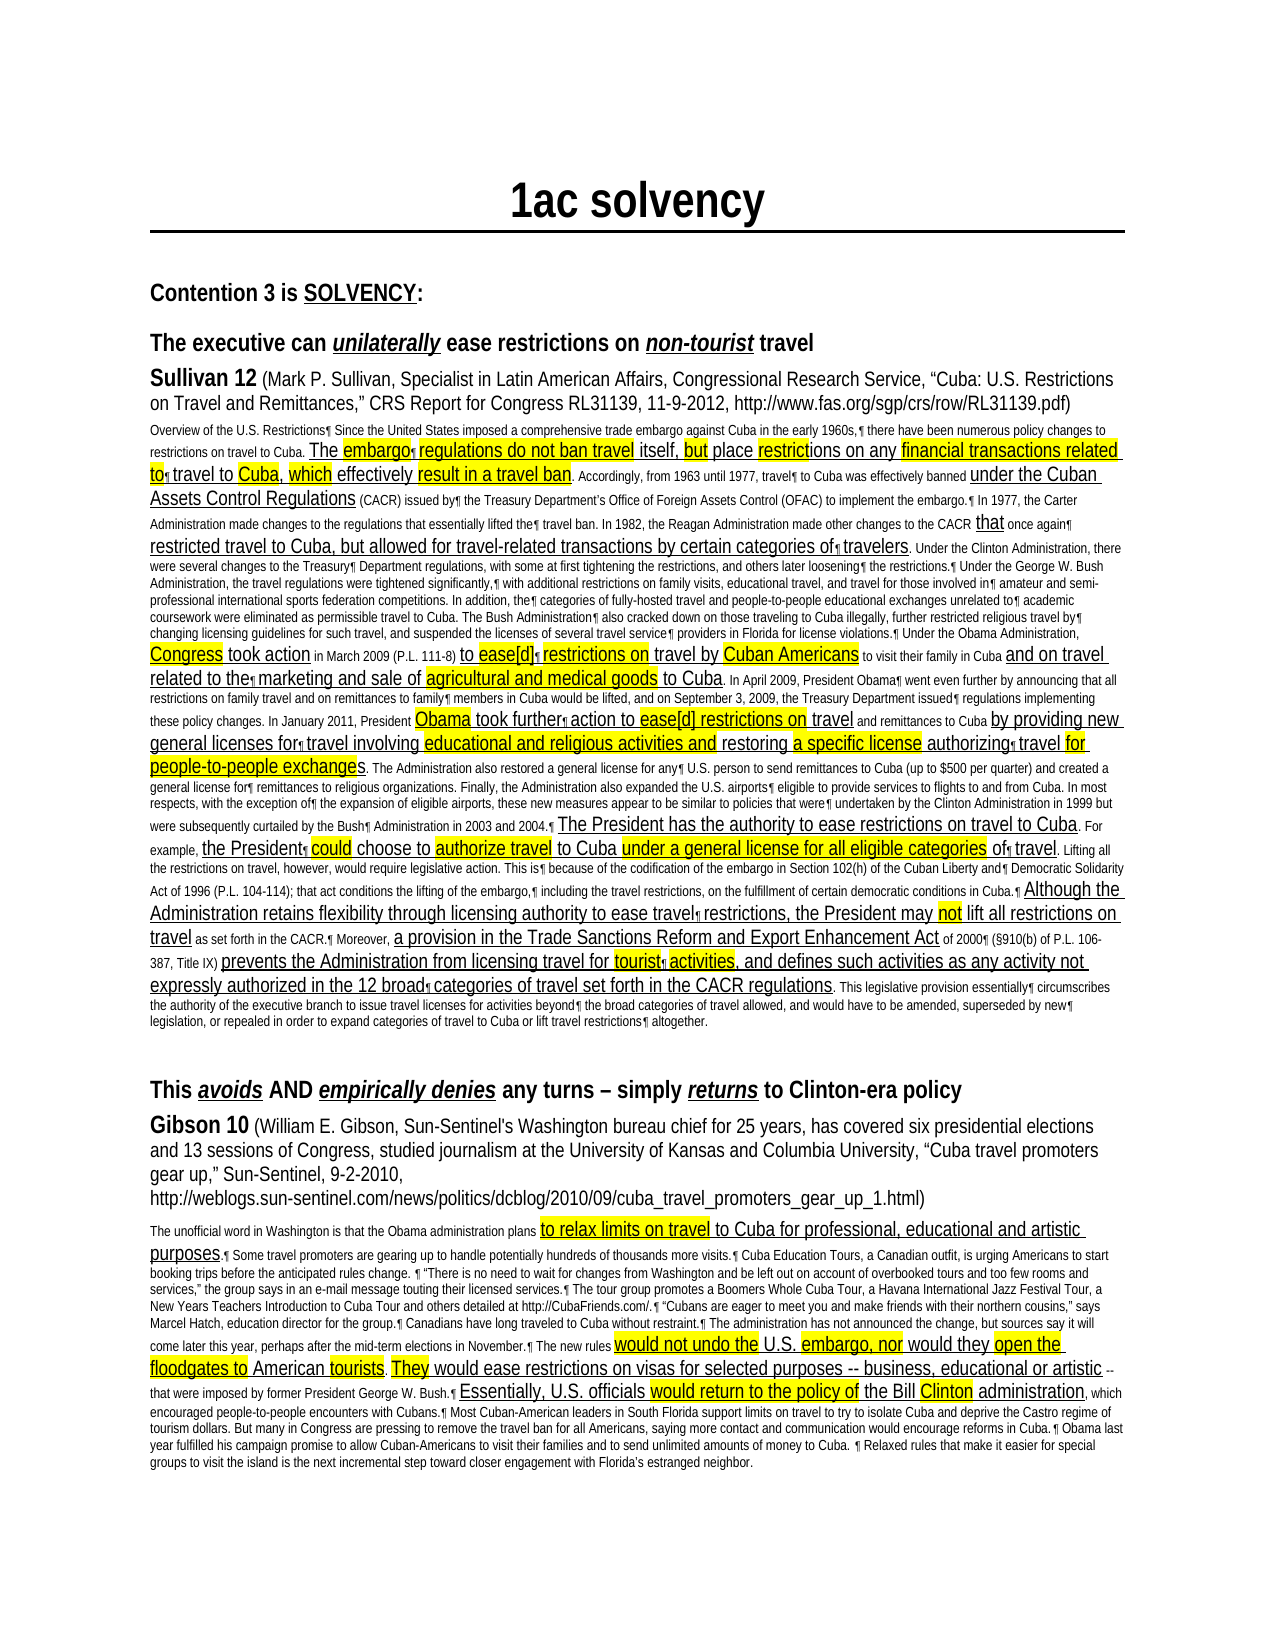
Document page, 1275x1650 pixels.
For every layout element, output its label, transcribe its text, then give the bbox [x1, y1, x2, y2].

text Sullivan 12 (Mark P. Sullivan, Specialist in Latin American Affairs, Congressional Research Service, “Cuba: U.S. Restrictions on Travel and Remittances,” CRS Report for Congress RL31139, 11-9-2012, http://www.fas.org/sgp/crs/row/RL31139.pdf) [150, 363, 1125, 415]
text Overview of the U.S. Restrictions¶ Since the United States imposed a comprehensive trade embargo against Cuba in the early 1960s,¶ there have been numerous policy changes to restrictions on travel to Cuba. The embargo¶ regulations do not ban travel itself, but place restrictions on any financial transactions related to¶ travel to Cuba, which effectively result in a travel ban. Accordingly, from 1963 until 1977, travel¶ to Cuba was effectively banned under the Cuban Assets Control Regulations (CACR) issued by¶ the Treasury Department’s Office of Foreign Assets Control (OFAC) to implement the embargo.¶ In 1977, the Carter Administration made changes to the regulations that essentially lifted the¶ travel ban. In 1982, the Reagan Administration made other changes to the CACR that once again¶ restricted travel to Cuba, but allowed for travel-related transactions by certain categories of¶ travelers. Under the Clinton Administration, there were several changes to the Treasury¶ Department regulations, with some at first tightening the restrictions, and others later loosening¶ the restrictions.¶ Under the George W. Bush Administration, the travel regulations were tightened significantly,¶ with additional restrictions on family visits, educational travel, and travel for those involved in¶ amateur and semi-professional international sports federation competitions. In addition, the¶ categories of fully-hosted travel and people-to-people educational exchanges unrelated to¶ academic coursework were eliminated as permissible travel to Cuba. The Bush Administration¶ also cracked down on those traveling to Cuba illegally, further restricted religious travel by¶ changing licensing guidelines for such travel, and suspended the licenses of several travel service¶ providers in Florida for license violations.¶ Under the Obama Administration, Congress took action in March 2009 (P.L. 111-8) to ease[d]¶ restrictions on travel by Cuban Americans to visit their family in Cuba and on travel related to the¶ marketing and sale of agricultural and medical goods to Cuba. In April 2009, President Obama¶ went even further by announcing that all restrictions on family travel and on remittances to family¶ members in Cuba would be lifted, and on September 3, 2009, the Treasury Department issued¶ regulations implementing these policy changes. In January 2011, President Obama took further¶ action to ease[d] restrictions on travel and remittances to Cuba by providing new general licenses for¶ travel involving educational and religious activities and restoring a specific license authorizing¶ travel for people-to-people exchanges. The Administration also restored a general license for any¶ U.S. person to send remittances to Cuba (up to $500 per quarter) and created a general license for¶ remittances to religious organizations. Finally, the Administration also expanded the U.S. airports¶ eligible to provide services to flights to and from Cuba. In most respects, with the exception of¶ the expansion of eligible airports, these new measures appear to be similar to policies that were¶ undertaken by the Clinton Administration in 1999 but were subsequently curtailed by the Bush¶ Administration in 2003 and 2004.¶ The President has the authority to ease restrictions on travel to Cuba. For example, the President¶ could choose to authorize travel to Cuba under a general license for all eligible categories of¶ travel. Lifting all the restrictions on travel, however, would require legislative action. This is¶ because of the codification of the embargo in Section 102(h) of the Cuban Liberty and¶ Democratic Solidarity Act of 1996 (P.L. 104-114); that act conditions the lifting of the embargo,¶ including the travel restrictions, on the fulfillment of certain democratic conditions in Cuba.¶ Although the Administration retains flexibility through licensing authority to ease travel¶ restrictions, the President may not lift all restrictions on travel as set forth in the CACR.¶ Moreover, a provision in the Trade Sanctions Reform and Export Enhancement Act of 2000¶ (§910(b) of P.L. 106-387, Title IX) prevents the Administration from licensing travel for tourist¶ activities, and defines such activities as any activity not expressly authorized in the 12 broad¶ categories of travel set forth in the CACR regulations. This legislative provision essentially¶ circumscribes the authority of the executive branch to issue travel licenses for activities beyond¶ the broad categories of travel allowed, and would have to be amended, superseded by new¶ legislation, or repealed in order to expand categories of travel to Cuba or lift travel restrictions¶ altogether. [150, 421, 1125, 1030]
subtitle This avoids AND empirically denies any turns – simply returns to Clinton-era policy [150, 1075, 1125, 1103]
text Gibson 10 (William E. Gibson, Sun-Sentinel's Washington bureau chief for 25 years, has covered six presidential elections and 13 sessions of Congress, studied journalism at the University of Kansas and Columbia University, “Cuba travel promoters gear up,” Sun-Sentinel, 9-2-2010, http://weblogs.sun-sentinel.com/news/politics/dcblog/2010/09/cuba_travel_promoters_gear_up_1.html) [150, 1110, 1125, 1210]
subtitle The executive can unilaterally ease restrictions on non-tourist travel [150, 328, 1125, 356]
text The unofficial word in Washington is that the Obama administration plans to relax limits on travel to Cuba for professional, educational and artistic purposes.¶ Some travel promoters are gearing up to handle potentially hundreds of thousands more visits.¶ Cuba Education Tours, a Canadian outfit, is urging Americans to start booking trips before the anticipated rules change. ¶ “There is no need to wait for changes from Washington and be left out on account of overbooked tours and too few rooms and services,” the group says in an e-mail message touting their licensed services.¶ The tour group promotes a Boomers Whole Cuba Tour, a Havana International Jazz Festival Tour, a New Years Teachers Introduction to Cuba Tour and others detailed at http://CubaFriends.com/.¶ “Cubans are eager to meet you and make friends with their northern cousins,” says Marcel Hatch, education director for the group.¶ Canadians have long traveled to Cuba without restraint.¶ The administration has not announced the change, but sources say it will come later this year, perhaps after the mid-term elections in November.¶ The new rules would not undo the U.S. embargo, nor would they open the floodgates to American tourists. They would ease restrictions on visas for selected purposes -- business, educational or artistic -- that were imposed by former President George W. Bush.¶ Essentially, U.S. officials would return to the policy of the Bill Clinton administration, which encouraged people-to-people encounters with Cubans.¶ Most Cuban-American leaders in South Florida support limits on travel to try to isolate Cuba and deprive the Castro regime of tourism dollars. But many in Congress are pressing to remove the travel ban for all Americans, saying more contact and communication would encourage reforms in Cuba.¶ Obama last year fulfilled his campaign promise to allow Cuban-Americans to visit their families and to send unlimited amounts of money to Cuba. ¶ Relaxed rules that make it easier for special groups to visit the island is the next incremental step toward closer engagement with Florida’s estranged neighbor. [150, 1216, 1125, 1470]
subtitle 1ac solvency [150, 171, 1125, 230]
subtitle Contention 3 is SOLVENCY: [150, 278, 1125, 307]
